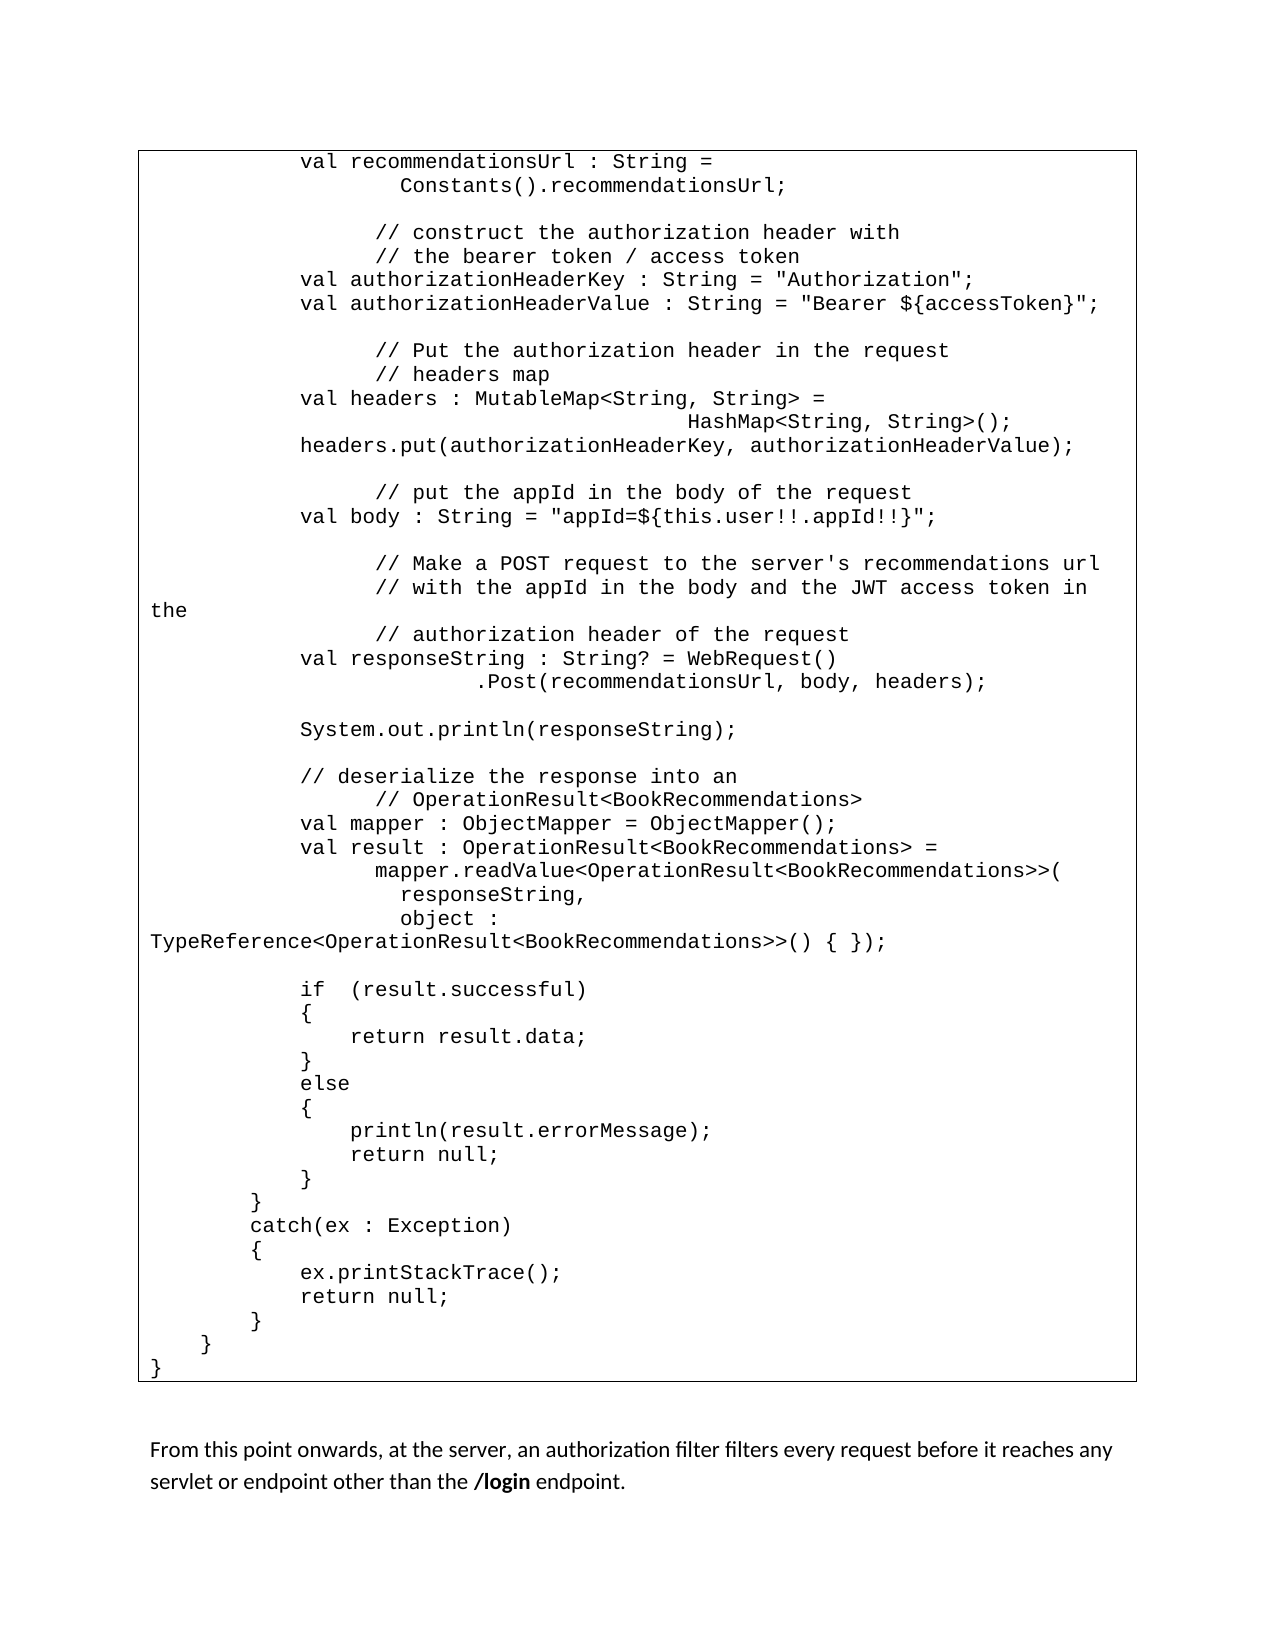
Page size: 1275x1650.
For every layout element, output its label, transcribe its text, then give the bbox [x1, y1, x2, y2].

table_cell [139, 151, 1136, 1381]
text From this point onwards, at the server, an authorization filter filters every request before it reaches any servlet or endpoint other than the /login endpoint. [150, 1435, 1125, 1495]
